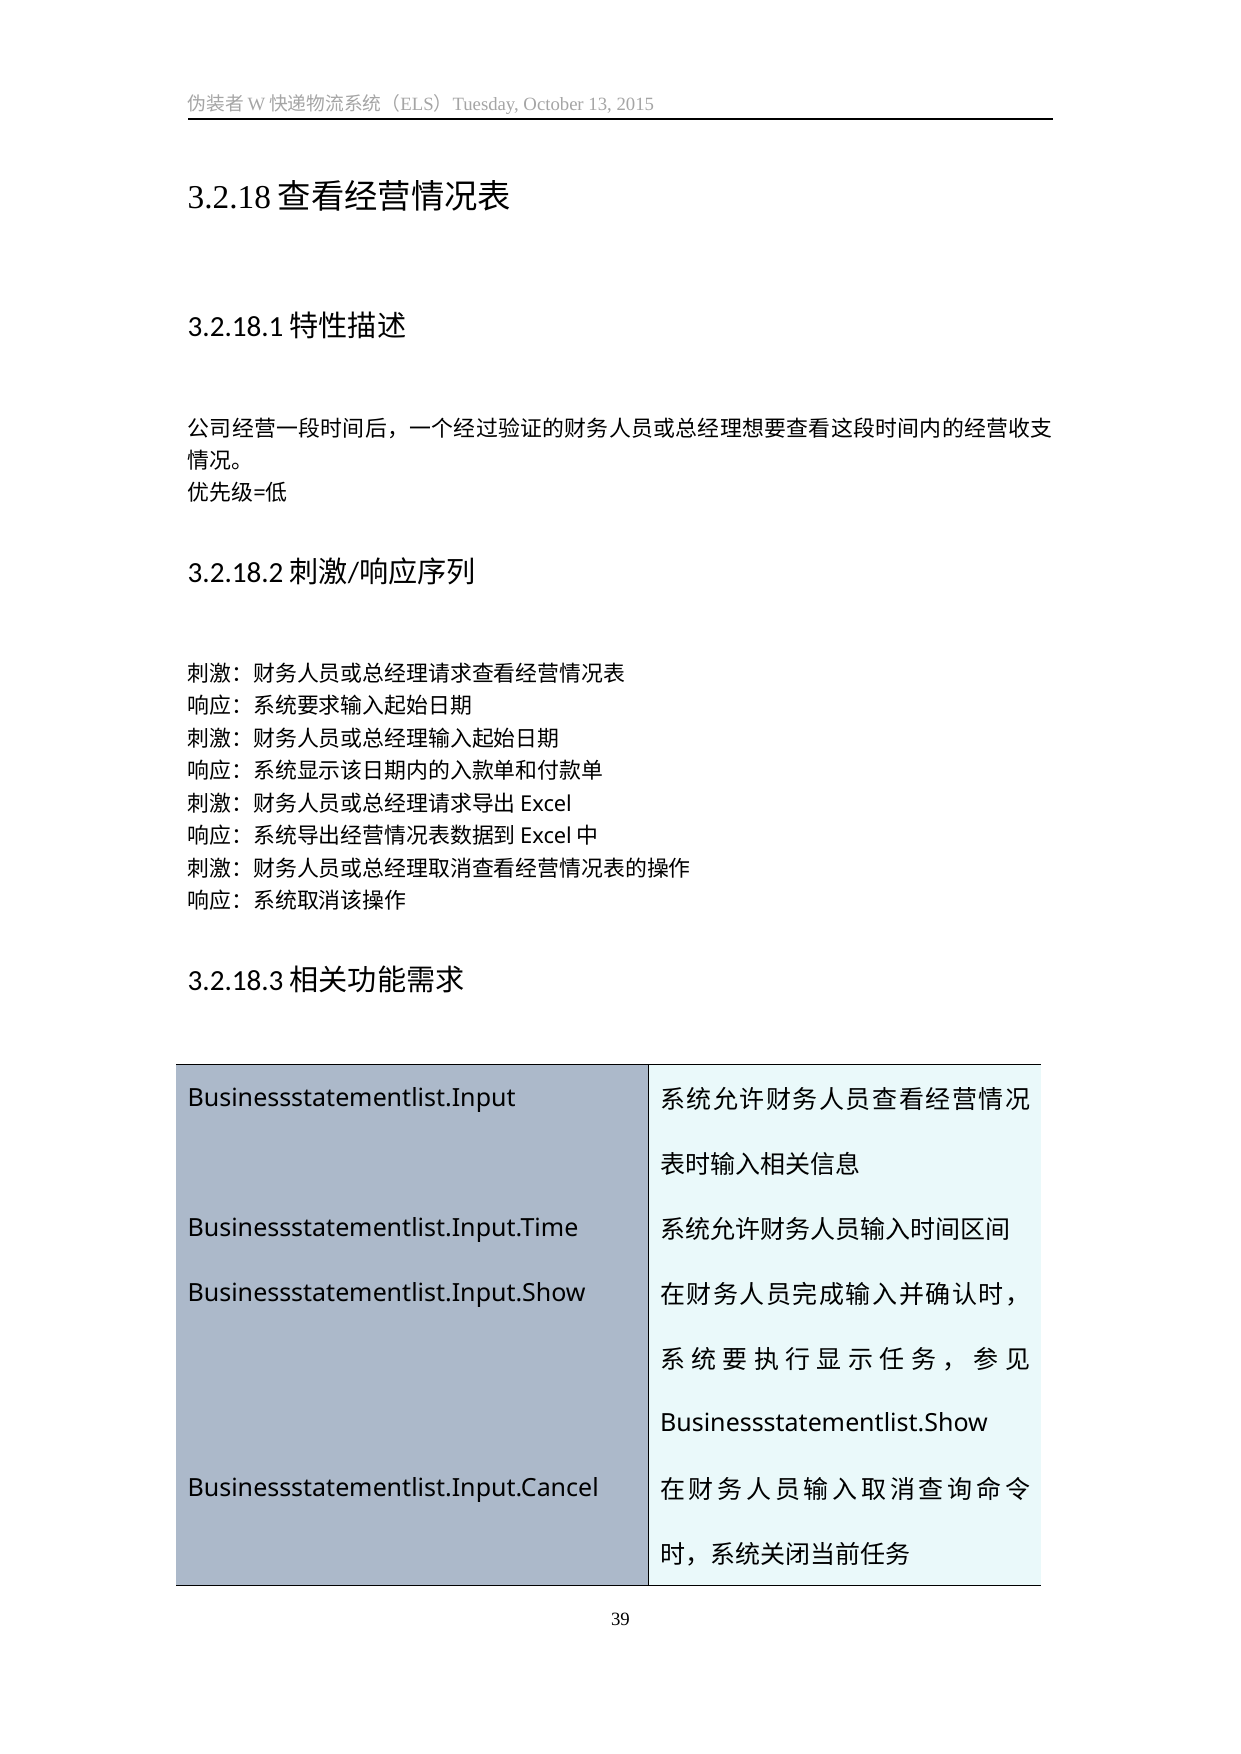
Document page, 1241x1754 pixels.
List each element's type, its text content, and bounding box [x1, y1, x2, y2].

text 公司经营一段时间后，一个经过验证的财务人员或总经理想要查看这段时间内的经营收支情况。 [187, 410, 1053, 475]
subtitle 3.2.18查看经营情况表 [187, 162, 1053, 227]
title 3.2.18.2刺激/响应序列 [187, 537, 1053, 602]
text 刺激：财务人员或总经理请求查看经营情况表 [187, 656, 1053, 688]
text 响应：系统取消该操作 [187, 883, 1053, 916]
text 刺激：财务人员或总经理请求导出Excel [187, 786, 1053, 818]
text 响应：系统导出经营情况表数据到Excel中 [187, 818, 1053, 851]
text 刺激：财务人员或总经理取消查看经营情况表的操作 [187, 851, 1053, 883]
title 3.2.18.3相关功能需求 [187, 945, 1053, 1010]
text 优先级=低 [187, 475, 1053, 508]
table_header 系统允许财务人员查看经营情况表时输入相关信息 系统允许财务人员输入时间区间 在财务人员完成输入并确认时，系统要执行显示任务，参见Businessstatementlist.Show 在财务人员输入取消查询命令时，系统关闭当前任务 在财务人员输入错误标识时，系统显示输入无效 [649, 1065, 1041, 1585]
text 响应：系统显示该日期内的入款单和付款单 [187, 753, 1053, 786]
text 刺激：财务人员或总经理输入起始日期 [187, 721, 1053, 753]
title 3.2.18.1特性描述 [187, 291, 1053, 356]
text 响应：系统要求输入起始日期 [187, 688, 1053, 721]
